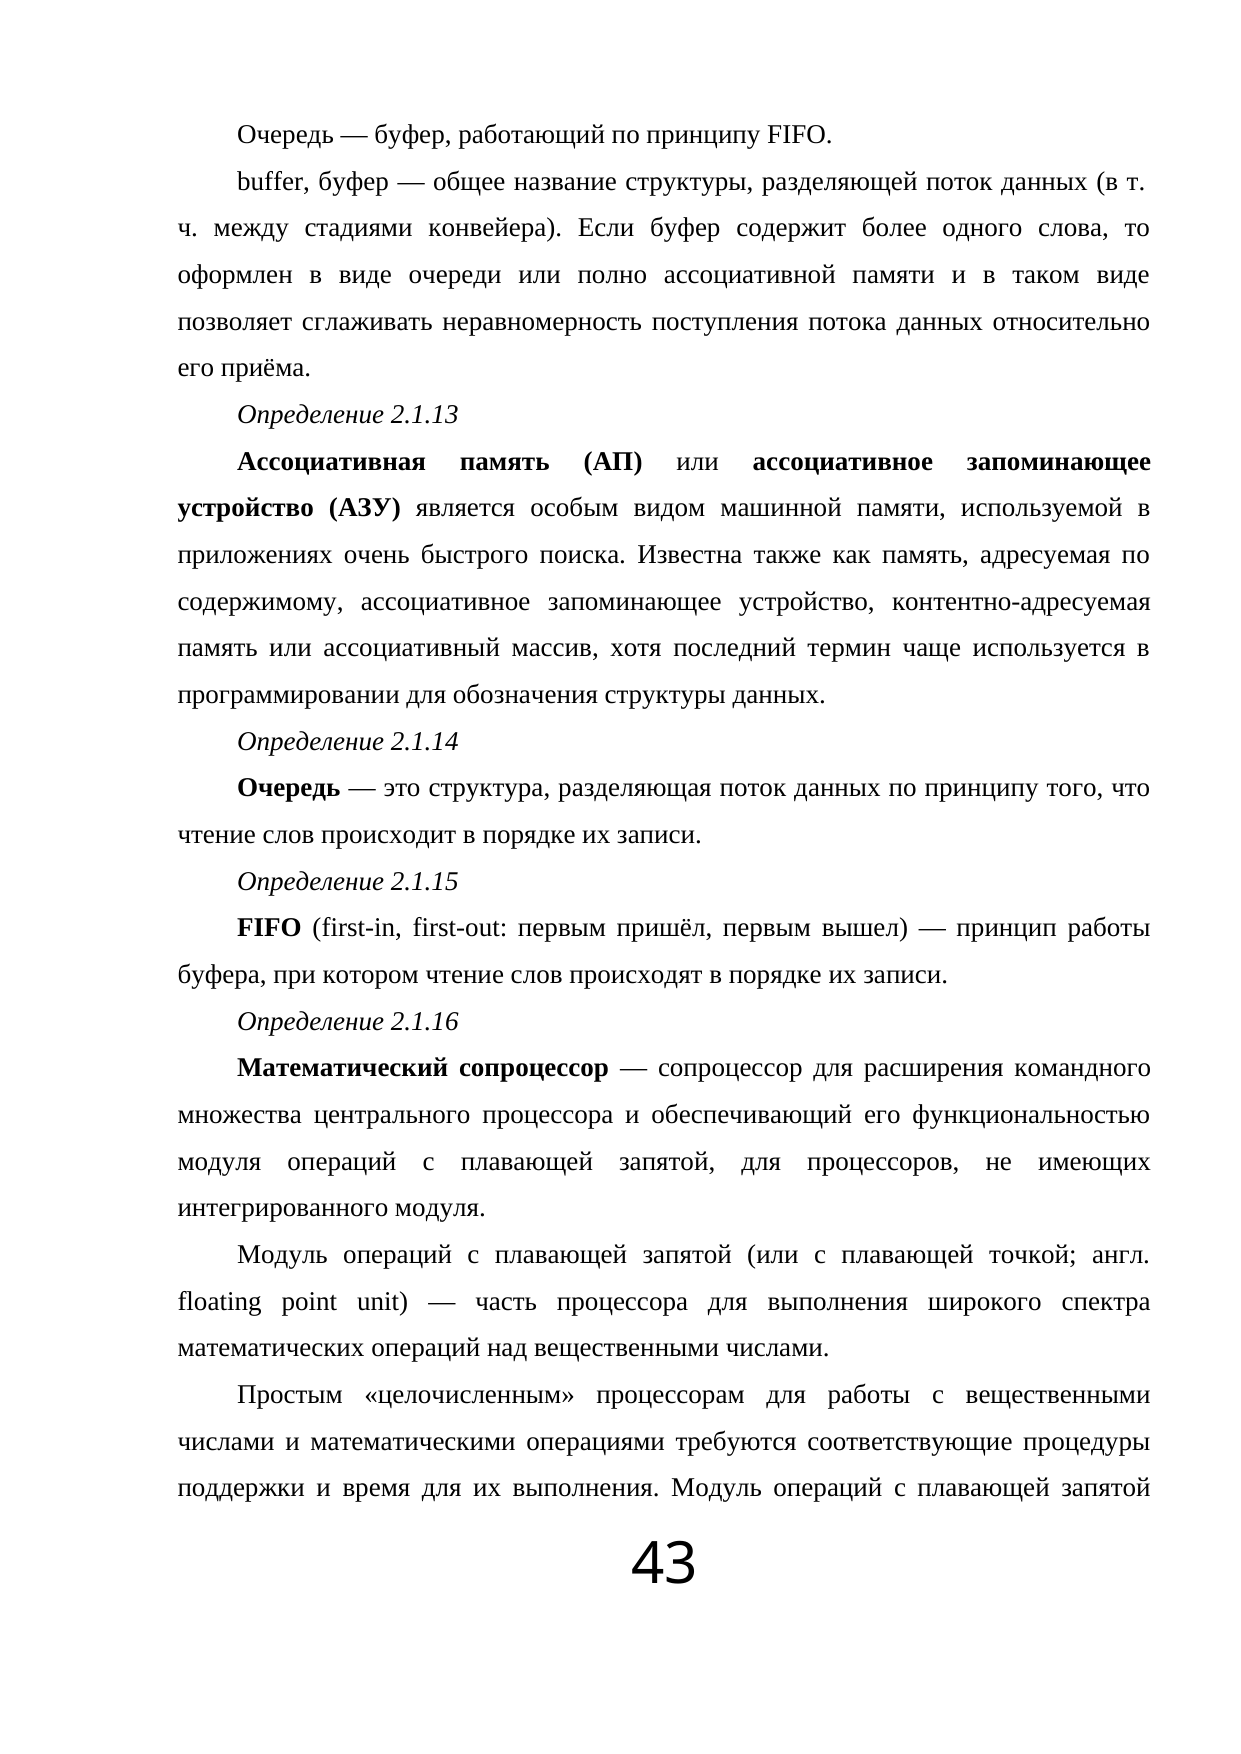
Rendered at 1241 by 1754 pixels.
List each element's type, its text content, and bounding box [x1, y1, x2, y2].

text Ассоциативная память (АП) или ассоциативное запоминающее устройство (АЗУ) является особым видом машинной памяти, используемой в приложениях очень быстрого поиска. Известна также как память, адресуемая по содержимому, ассоциативное запоминающее устройство, контентно-адресуемая память или ассоциативный массив, хотя последний термин чаще используется в программировании для обозначения структуры данных. [177, 445, 1152, 709]
text Определение 2.1.13 [177, 398, 1152, 429]
text Определение 2.1.15 [177, 865, 1152, 896]
text Модуль операций с плавающей запятой (или с плавающей точкой; англ. floating point unit) — часть процессора для выполнения широкого спектра математических операций над вещественными числами. [177, 1238, 1152, 1363]
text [177, 1378, 1152, 1503]
text Определение 2.1.14 [177, 725, 1152, 756]
text FIFO (first-in, first-out: первым пришёл, первым вышел) — принцип работы буфера, при котором чтение слов происходят в порядке их записи. [177, 911, 1152, 989]
text Очередь — это структура, разделяющая поток данных по принципу того, что чтение слов происходит в порядке их записи. [177, 771, 1152, 849]
text buffer, буфер — общее название структуры, разделяющей поток данных (в т. ч. между стадиями конвейера). Если буфер содержит более одного слова, то оформлен в виде очереди или полно ассоциативной памяти и в таком виде позволяет сглаживать неравномерность поступления потока данных относительно его приёма. [177, 165, 1152, 383]
text Математический сопроцессор — сопроцессор для расширения командного множества центрального процессора и обеспечивающий его функциональностью модуля операций с плавающей запятой, для процессоров, не имеющих интегрированного модуля. [177, 1051, 1152, 1223]
text Очередь — буфер, работающий по принципу FIFO. [177, 118, 1152, 149]
text Определение 2.1.16 [177, 1005, 1152, 1036]
